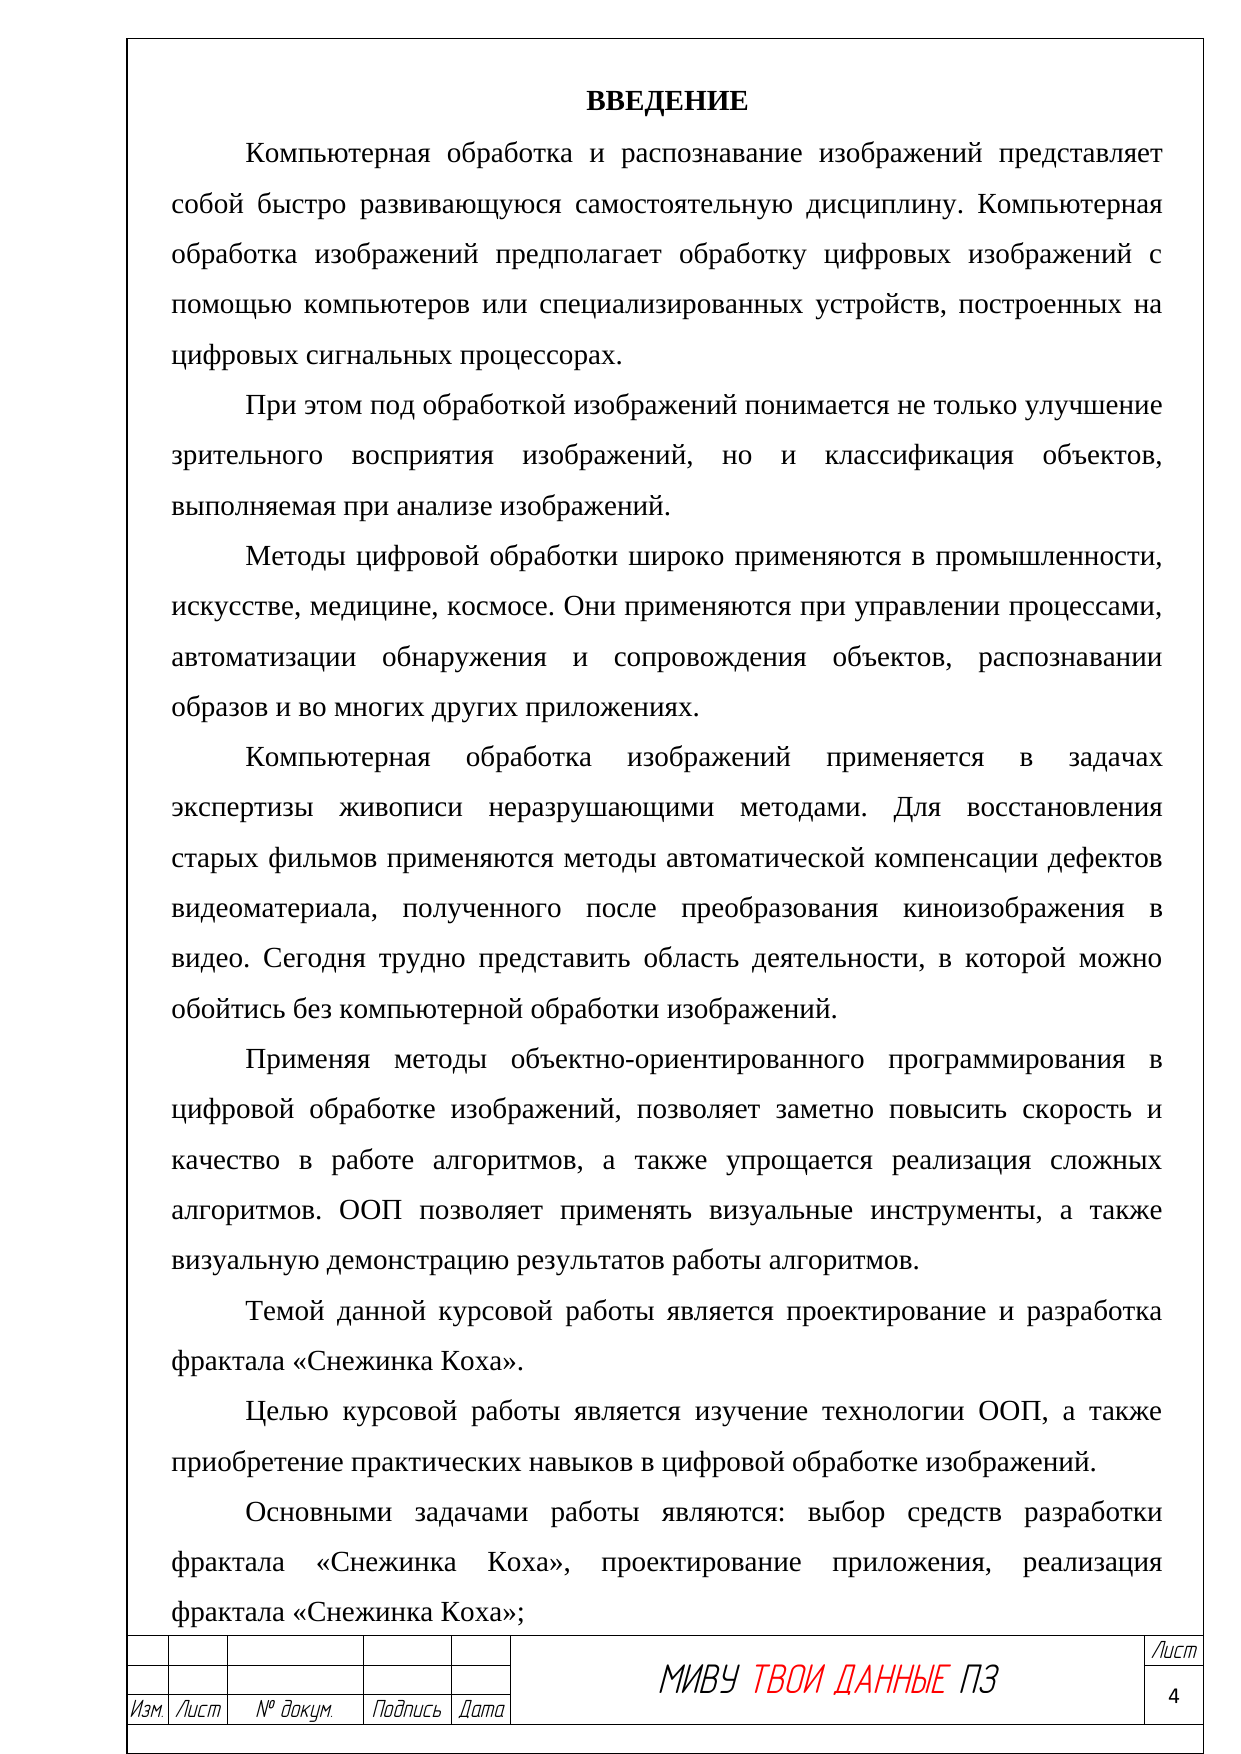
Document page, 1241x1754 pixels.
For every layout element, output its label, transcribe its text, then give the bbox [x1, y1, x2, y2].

text Основными задачами работы являются: выбор средств разработки фрактала «Снежинка Коха», проектирование приложения, реализация фрактала «Снежинка Коха»; [171, 1494, 1163, 1628]
text Применяя методы объектно-ориентированного программирования в цифровой обработке изображений, позволяет заметно повысить скорость и качество в работе алгоритмов, а также упрощается реализация сложных алгоритмов. ООП позволяет применять визуальные инструменты, а также визуальную демонстрацию результатов работы алгоритмов. [171, 1041, 1163, 1276]
text Методы цифровой обработки широко применяются в промышленности, искусстве, медицине, космосе. Они применяются при управлении процессами, автоматизации обнаружения и сопровождения объектов, распознавании образов и во многих других приложениях. [171, 538, 1163, 722]
text Темой данной курсовой работы является проектирование и разработка фрактала «Снежинка Коха». [171, 1293, 1163, 1377]
text При этом под обработкой изображений понимается не только улучшение зрительного восприятия изображений, но и классификация объектов, выполняемая при анализе изображений. [171, 387, 1163, 521]
text Целью курсовой работы является изучение технологии ООП, а также приобретение практических навыков в цифровой обработке изображений. [171, 1393, 1163, 1477]
text Компьютерная обработка и распознавание изображений представляет собой быстро развивающуюся самостоятельную дисциплину. Компьютерная обработка изображений предполагает обработку цифровых изображений с помощью компьютеров или специализированных устройств, построенных на цифровых сигнальных процессорах. [171, 136, 1163, 370]
text Компьютерная обработка изображений применяется в задачах экспертизы живописи неразрушающими методами. Для восстановления старых фильмов применяются методы автоматической компенсации дефектов видеоматериала, полученного после преобразования киноизображения в видео. Сегодня трудно представить область деятельности, в которой можно обойтись без компьютерной обработки изображений. [171, 739, 1163, 1024]
text ВВЕДЕНИЕ [171, 83, 1163, 116]
